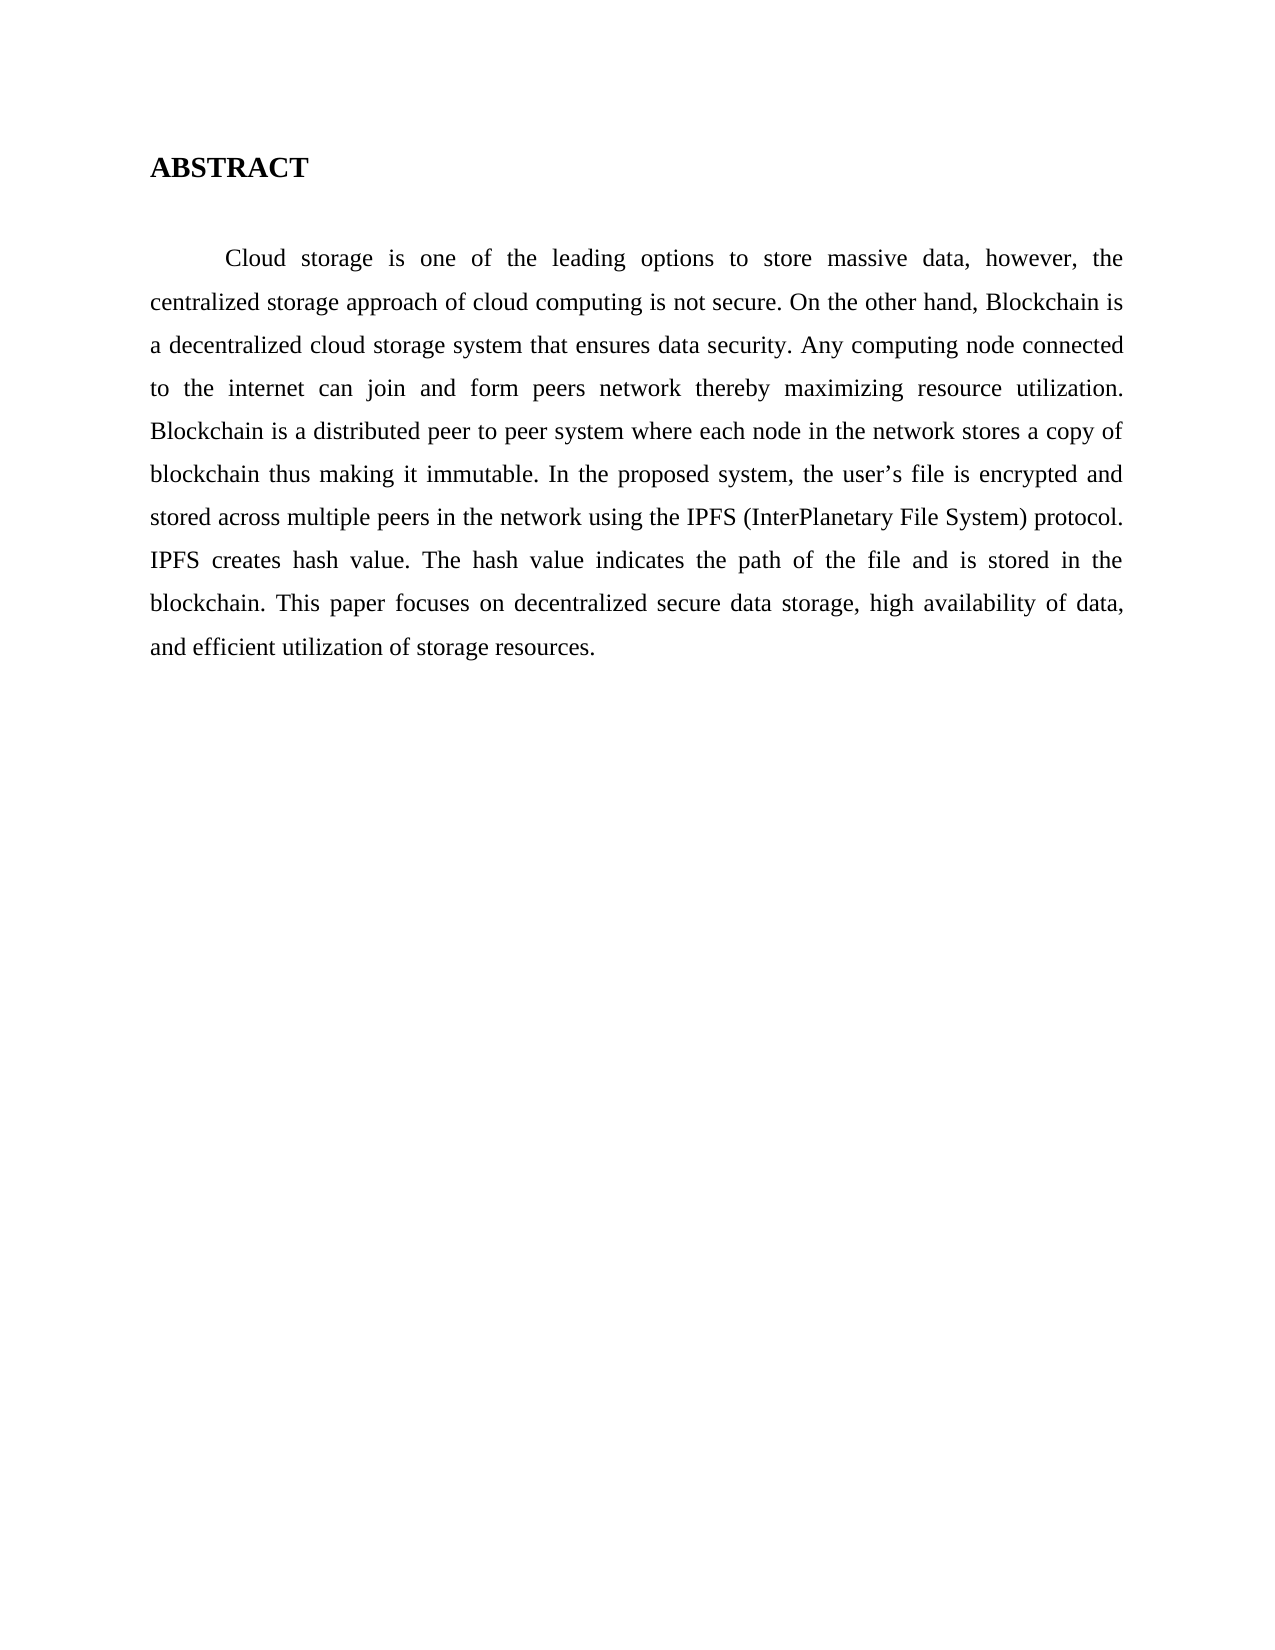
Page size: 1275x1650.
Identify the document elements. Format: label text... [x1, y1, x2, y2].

text Cloud storage is one of the leading options to store massive data, however, the centralized storage approach of cloud computing is not secure. On the other hand, Blockchain is a decentralized cloud storage system that ensures data security. Any computing node connected to the internet can join and form peers network thereby maximizing resource utilization. Blockchain is a distributed peer to peer system where each node in the network stores a copy of blockchain thus making it immutable. In the proposed system, the user’s file is encrypted and stored across multiple peers in the network using the IPFS (InterPlanetary File System) protocol. IPFS creates hash value. The hash value indicates the path of the file and is stored in the blockchain. This paper focuses on decentralized secure data storage, high availability of data, and efficient utilization of storage resources. [150, 243, 1125, 660]
text ABSTRACT [150, 150, 1125, 183]
